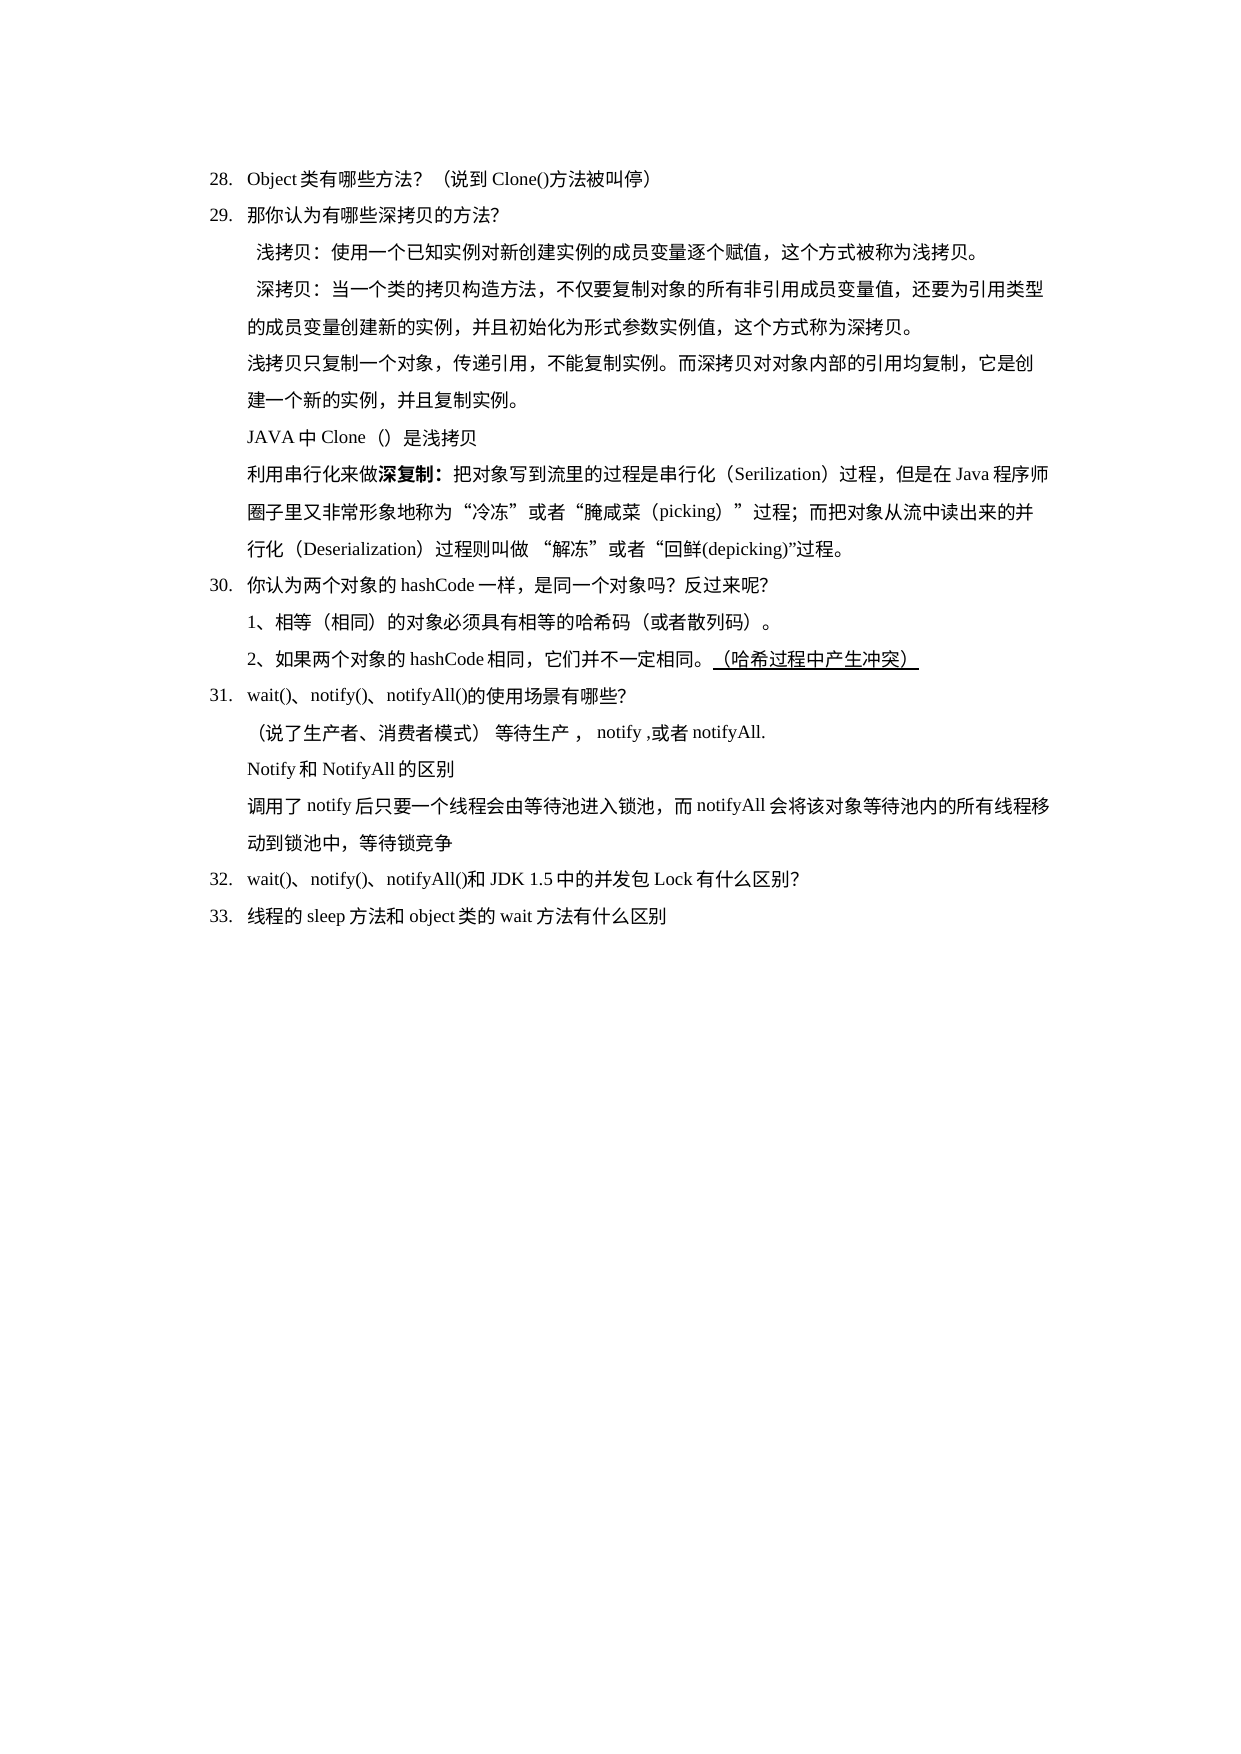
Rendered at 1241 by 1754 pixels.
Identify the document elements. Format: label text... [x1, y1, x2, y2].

text 利用串行化来做深复制：把对象写到流里的过程是串行化（Serilization）过程，但是在Java程序师圈子里又非常形象地称为“冷冻”或者“腌咸菜（picking）”过程；而把对象从流中读出来的并行化（Deserialization）过程则叫做 “解冻”或者“回鲜(depicking)”过程。 [247, 457, 1053, 564]
text Notify和NotifyAll的区别 [247, 752, 1053, 784]
list Object类有哪些方法？（说到Clone()方法被叫停） [209, 162, 1053, 194]
text 调用了notify后只要一个线程会由等待池进入锁池，而notifyAll会将该对象等待池内的所有线程移动到锁池中，等待锁竞争 [247, 789, 1053, 858]
list wait()、notify()、notifyAll()的使用场景有哪些？ [209, 679, 1053, 711]
list 你认为两个对象的hashCode一样，是同一个对象吗？反过来呢？ [209, 568, 1053, 601]
text 浅拷贝只复制一个对象，传递引用，不能复制实例。而深拷贝对对象内部的引用均复制，它是创建一个新的实例，并且复制实例。 JAVA中Clone（）是浅拷贝 [247, 346, 1053, 453]
text 浅拷贝：使用一个已知实例对新创建实例的成员变量逐个赋值，这个方式被称为浅拷贝。 深拷贝：当一个类的拷贝构造方法，不仅要复制对象的所有非引用成员变量值，还要为引用类型的成员变量创建新的实例，并且初始化为形式参数实例值，这个方式称为深拷贝。 [247, 235, 1053, 342]
text （说了生产者、消费者模式） 等待生产 ， notify ,或者notifyAll. [247, 716, 1053, 748]
list 线程的sleep方法和object类的wait方法有什么区别 [209, 899, 1053, 932]
text 1、相等（相同）的对象必须具有相等的哈希码（或者散列码）。 2、如果两个对象的hashCode相同，它们并不一定相同。（哈希过程中产生冲突） [247, 605, 1053, 675]
list 那你认为有哪些深拷贝的方法？ [209, 198, 1053, 231]
list wait()、notify()、notifyAll()和JDK 1.5中的并发包Lock有什么区别？ [209, 862, 1053, 895]
